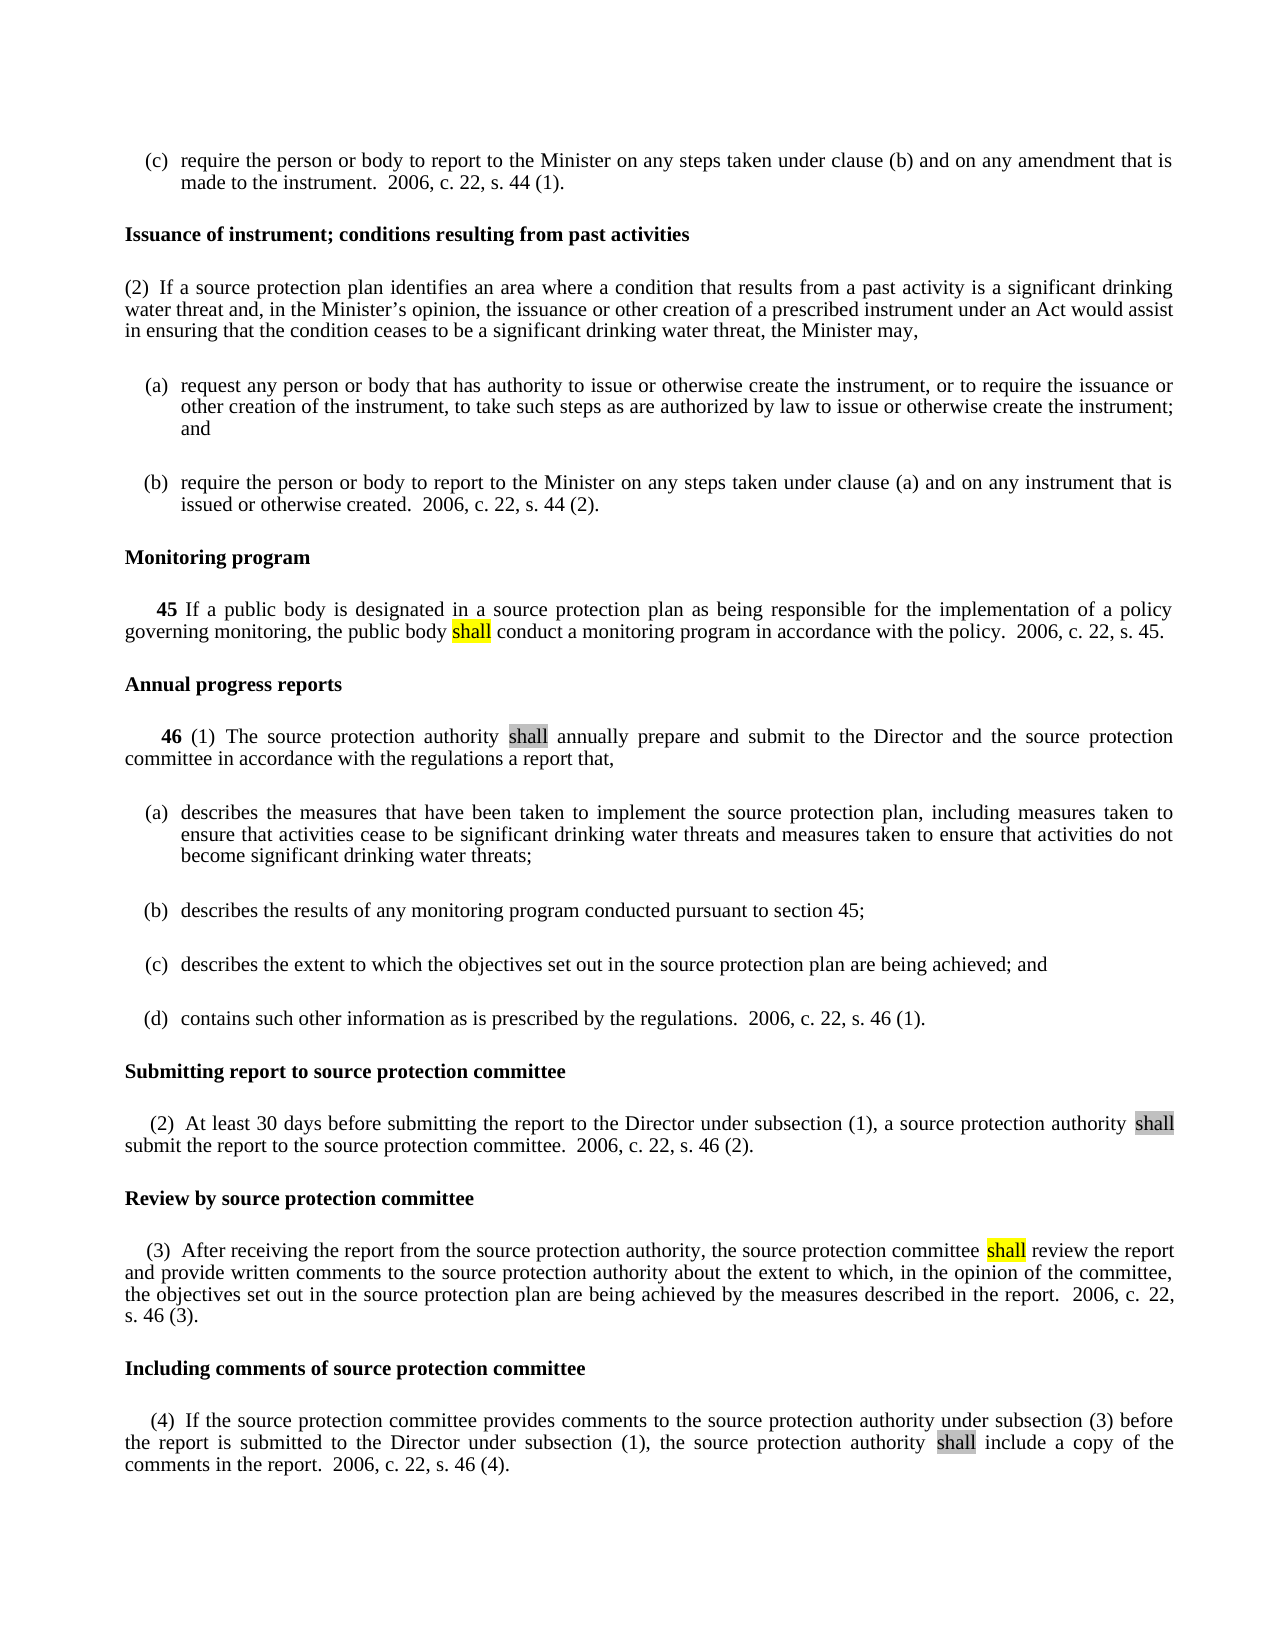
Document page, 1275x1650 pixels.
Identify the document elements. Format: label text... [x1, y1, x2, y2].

text (2) If a source protection plan identifies an area where a condition that results from a past activity is a significant drinking water threat and, in the Minister’s opinion, the issuance or other creation of a prescribed instrument under an Act would assist in ensuring that the condition ceases to be a significant drinking water threat, the Minister may, [124, 277, 1174, 342]
text (c) describes the extent to which the objectives set out in the source protection plan are being achieved; and [124, 954, 1174, 976]
text (a) request any person or body that has authority to issue or otherwise create the instrument, or to require the issuance or other creation of the instrument, to take such steps as are authorized by law to issue or otherwise create the instrument; and [124, 374, 1174, 440]
text Review by source protection committee [124, 1190, 1174, 1209]
text (3) After receiving the report from the source protection authority, the source protection committee shall review the report and provide written comments to the source protection authority about the extent to which, in the opinion of the committee, the objectives set out in the source protection plan are being achieved by the measures described in the report. 2006, c. 22, s. 46 (3). [124, 1240, 1174, 1327]
text (a) describes the measures that have been taken to implement the source protection plan, including measures taken to ensure that activities cease to be significant drinking water threats and measures taken to ensure that activities do not become significant drinking water threats; [124, 802, 1174, 867]
text Including comments of source protection committee [124, 1360, 1174, 1379]
text (b) require the person or body to report to the Minister on any steps taken under clause (a) and on any instrument that is issued or otherwise created. 2006, c. 22, s. 44 (2). [124, 472, 1174, 516]
text (2) At least 30 days before submitting the report to the Director under subsection (1), a source protection authority shall submit the report to the source protection committee. 2006, c. 22, s. 46 (2). [124, 1113, 1174, 1157]
text Issuance of instrument; conditions resulting from past activities [124, 227, 1174, 246]
text (4) If the source protection committee provides comments to the source protection authority under subsection (3) before the report is submitted to the Director under subsection (1), the source protection authority shall include a copy of the comments in the report. 2006, c. 22, s. 46 (4). [124, 1410, 1174, 1476]
text Submitting report to source protection committee [124, 1063, 1174, 1082]
text Monitoring program [124, 549, 1174, 568]
text (d) contains such other information as is prescribed by the regulations. 2006, c. 22, s. 46 (1). [124, 1008, 1174, 1030]
text (c) require the person or body to report to the Minister on any steps taken under clause (b) and on any amendment that is made to the instrument. 2006, c. 22, s. 44 (1). [124, 150, 1174, 193]
text 45 If a public body is designated in a source protection plan as being responsible for the implementation of a policy governing monitoring, the public body shall conduct a monitoring program in accordance with the policy. 2006, c. 22, s. 45. [124, 599, 1174, 643]
text (b) describes the results of any monitoring program conducted pursuant to section 45; [124, 900, 1174, 921]
text 46 (1) The source protection authority shall annually prepare and submit to the Director and the source protection committee in accordance with the regulations a report that, [124, 726, 1174, 769]
text Annual progress reports [124, 676, 1174, 695]
